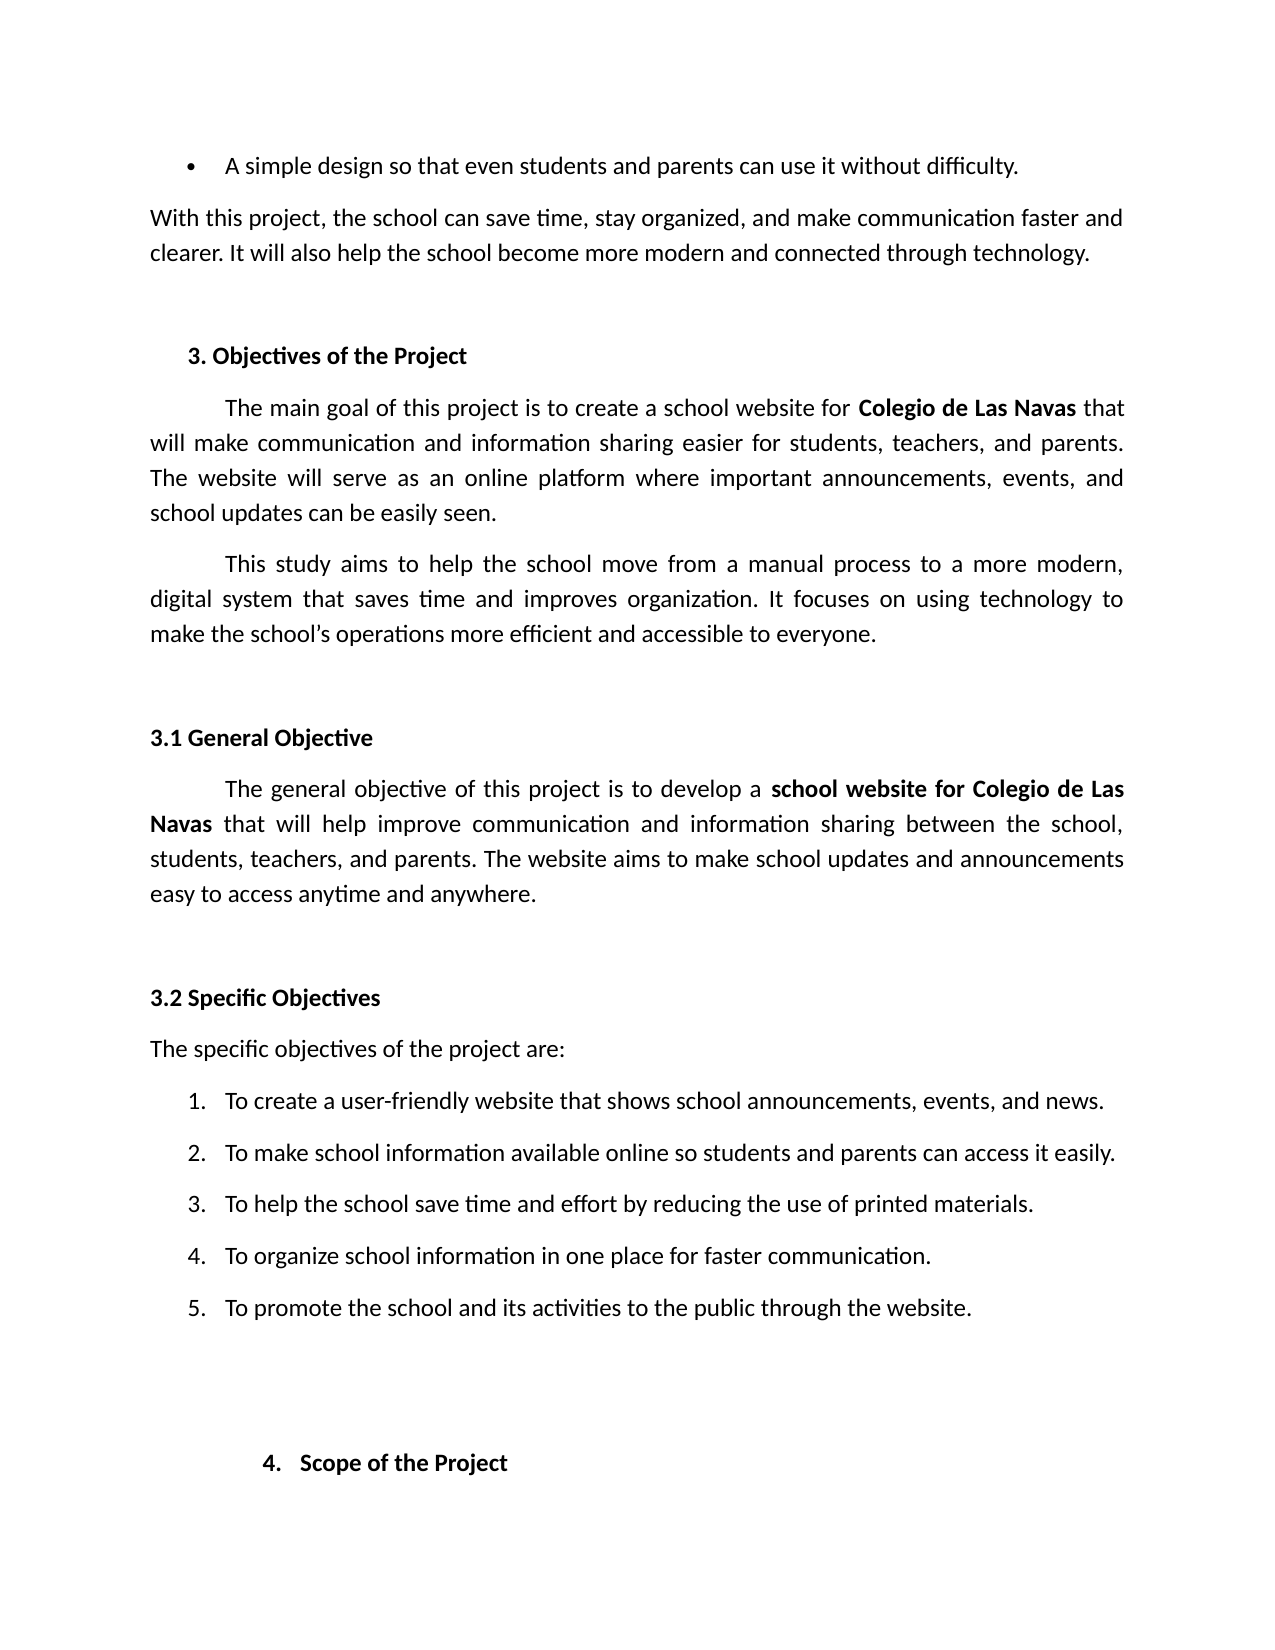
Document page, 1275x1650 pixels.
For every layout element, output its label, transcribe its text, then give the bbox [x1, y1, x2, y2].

list To promote the school and its activities to the public through the website. [187, 1292, 1125, 1322]
list Scope of the Project [262, 1447, 1125, 1477]
list To make school information available online so students and parents can access it easily. [187, 1137, 1125, 1167]
text 3.1 General Objective [150, 722, 1125, 752]
text This study aims to help the school move from a manual process to a more modern, digital system that saves time and improves organization. It focuses on using technology to make the school’s operations more efficient and accessible to everyone. [150, 548, 1125, 649]
text The main goal of this project is to create a school website for Colegio de Las Navas that will make communication and information sharing easier for students, teachers, and parents. The website will serve as an online platform where important announcements, events, and school updates can be easily seen. [150, 392, 1125, 527]
text The general objective of this project is to develop a school website for Colegio de Las Navas that will help improve communication and information sharing between the school, students, teachers, and parents. The website aims to make school updates and announcements easy to access anytime and anywhere. [150, 773, 1125, 909]
text 3.2 Specific Objectives [150, 982, 1125, 1012]
text 3. Objectives of the Project [187, 340, 1125, 371]
list To create a user-friendly website that shows school announcements, events, and news. [187, 1085, 1125, 1116]
list To organize school information in one place for faster communication. [187, 1240, 1125, 1271]
text With this project, the school can save time, stay organized, and make communication faster and clearer. It will also help the school become more modern and connected through technology. [150, 202, 1125, 267]
list A simple design so that even students and parents can use it without difficulty. [187, 150, 1125, 181]
list To help the school save time and effort by reducing the use of printed materials. [187, 1188, 1125, 1219]
text The specific objectives of the project are: [150, 1033, 1125, 1064]
